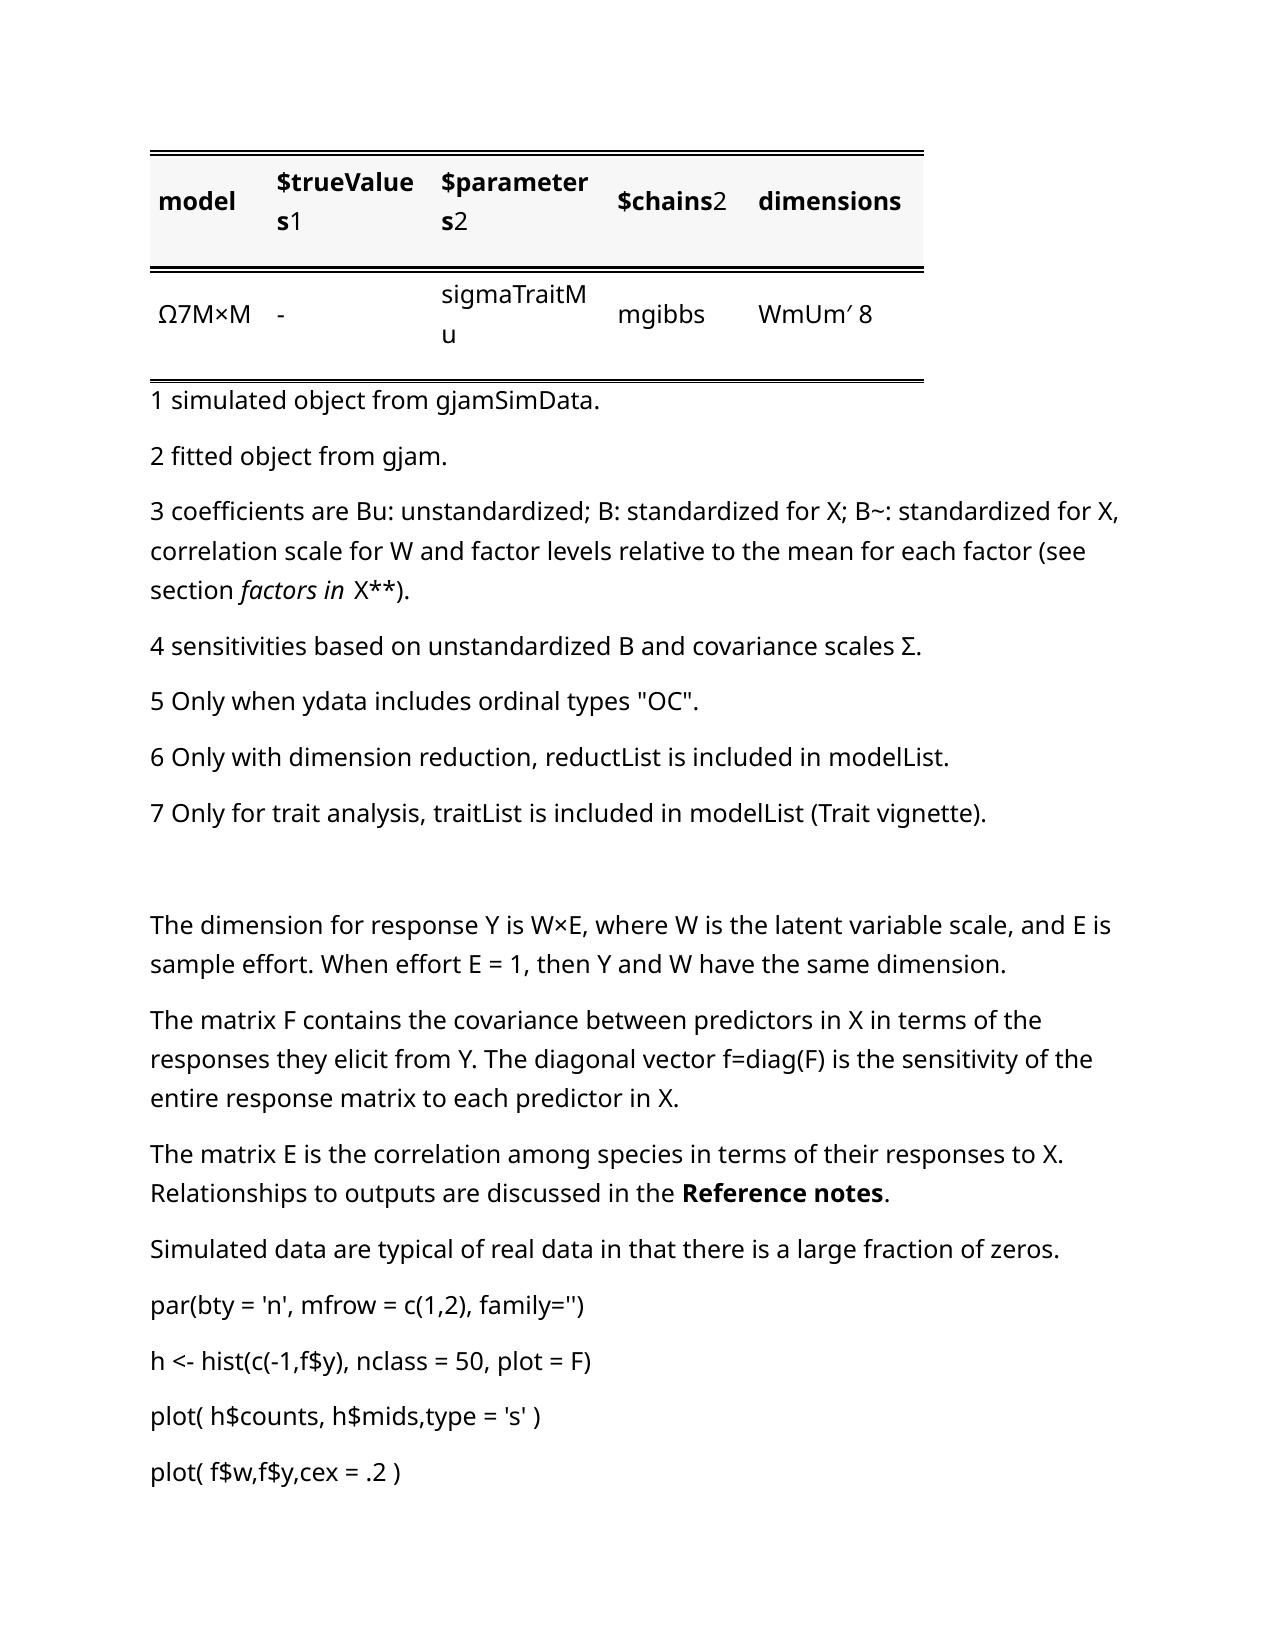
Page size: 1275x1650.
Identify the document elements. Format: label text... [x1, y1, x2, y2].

table_cell sigmaTraitMu [433, 273, 610, 379]
text plot( h$counts, h$mids,type = 's' ) [150, 1399, 1125, 1433]
table_header $chains2 [610, 156, 750, 266]
text The dimension for response Y is W×E, where W is the latent variable scale, and E is sample effort. When effort E = 1, then Y and W have the same dimension. [150, 907, 1125, 981]
text 4 sensitivities based on unstandardized B and covariance scales Σ. [150, 628, 1125, 662]
text Simulated data are typical of real data in that there is a large fraction of zeros. [150, 1232, 1125, 1266]
text h <- hist(c(-1,f$y), nclass = 50, plot = F) [150, 1343, 1125, 1377]
table_cell Ω7M×M [150, 273, 269, 379]
text plot( f$w,f$y,cex = .2 ) [150, 1455, 1125, 1489]
table_header $parameters2 [433, 156, 610, 266]
text 2 fitted object from gjam. [150, 438, 1125, 472]
table_cell - [269, 273, 433, 379]
text 1 simulated object from gjamSimData. [150, 382, 1125, 416]
text 3 coefficients are Bu: unstandardized; B: standardized for X; B~: standardized for X, correlation scale for W and factor levels relative to the mean for each factor (see section factors in X**). [150, 494, 1125, 606]
table_header model [150, 156, 269, 266]
table_header dimensions [750, 156, 923, 266]
text 5 Only when ydata includes ordinal types "OC". [150, 684, 1125, 718]
table_cell WmUm′ 8 [750, 273, 923, 379]
text 7 Only for trait analysis, traitList is included in modelList (Trait vignette). [150, 796, 1125, 830]
table_cell mgibbs [610, 273, 750, 379]
text The matrix F contains the covariance between predictors in X in terms of the responses they elicit from Y. The diagonal vector f=diag(F) is the sensitivity of the entire response matrix to each predictor in X. [150, 1002, 1125, 1115]
text par(bty = 'n', mfrow = c(1,2), family='') [150, 1287, 1125, 1321]
text 6 Only with dimension reduction, reductList is included in modelList. [150, 740, 1125, 774]
text The matrix E is the correlation among species in terms of their responses to X. Relationships to outputs are discussed in the Reference notes. [150, 1137, 1125, 1210]
table_header $trueValues1 [269, 156, 433, 266]
